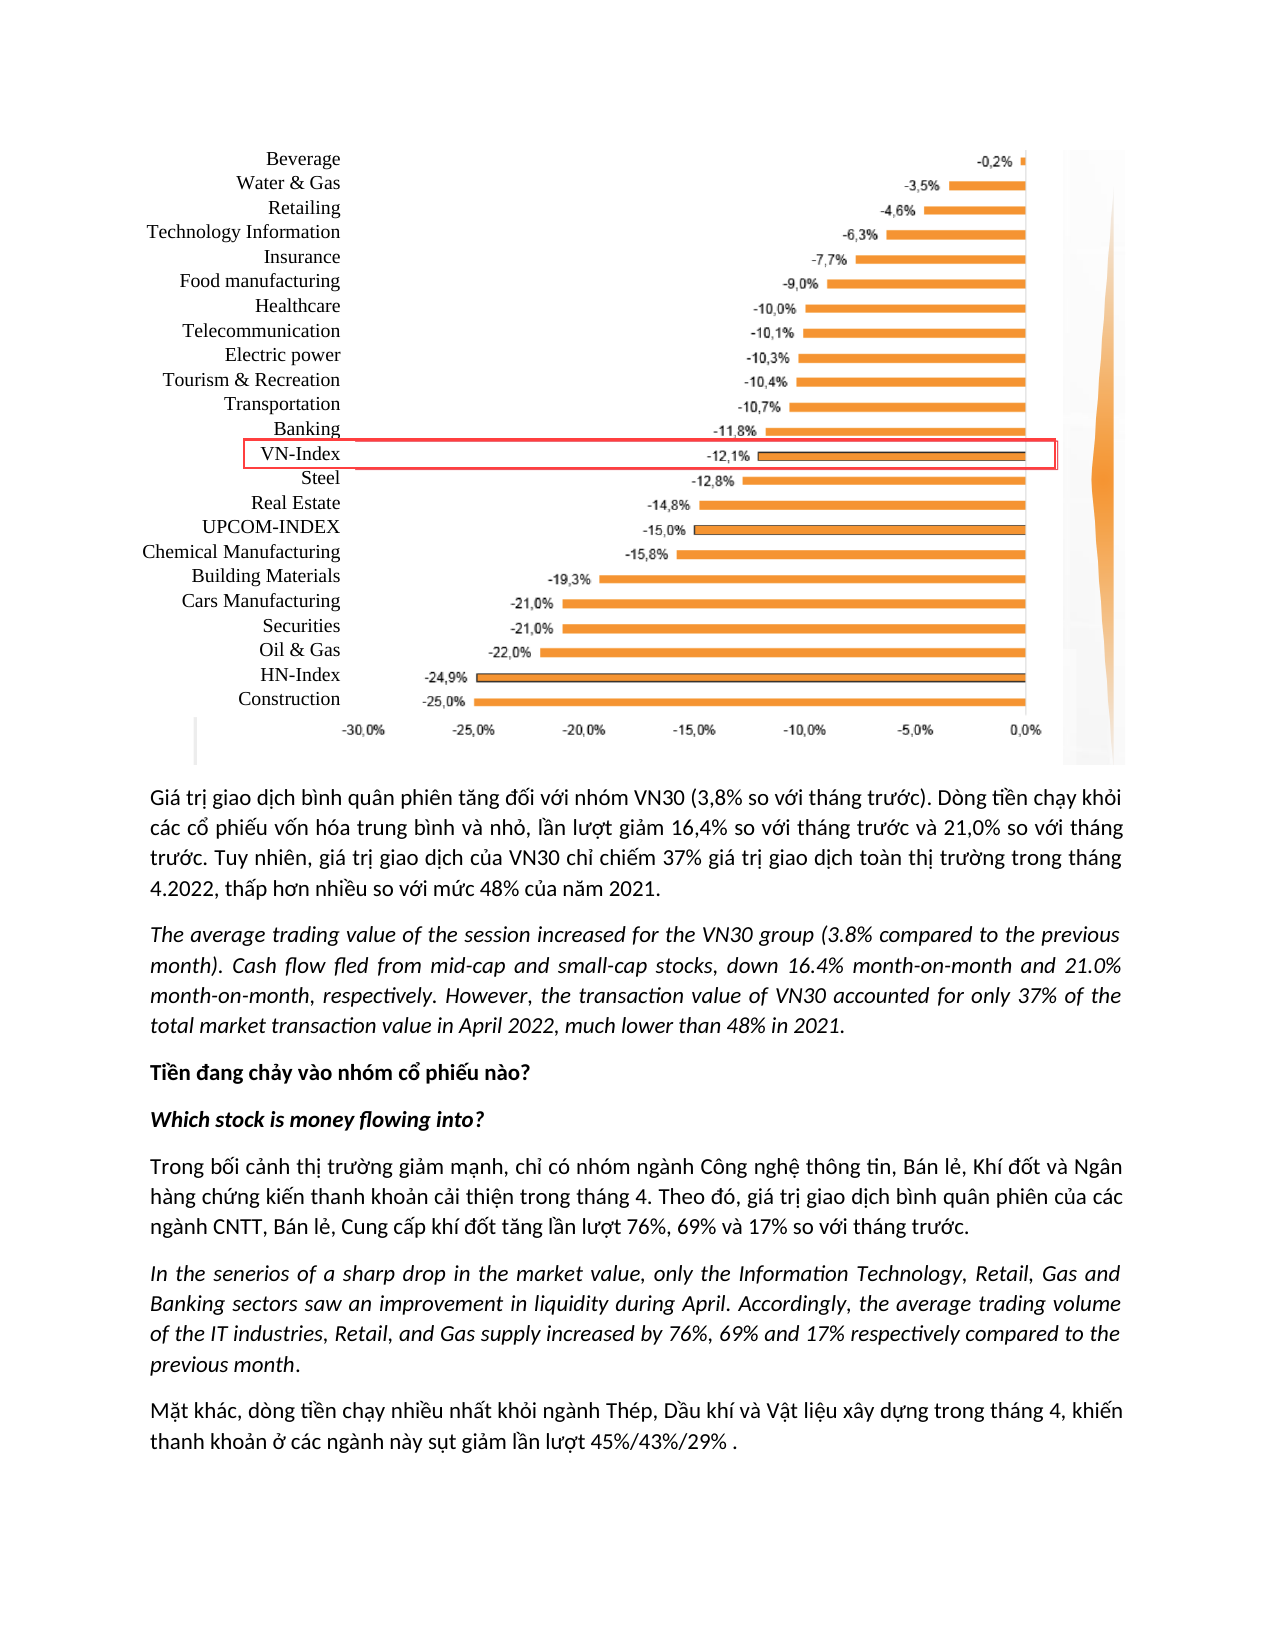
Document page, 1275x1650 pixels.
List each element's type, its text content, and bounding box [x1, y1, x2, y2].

text Tiền đang chảy vào nhóm cổ phiếu nào? [150, 1058, 1125, 1086]
text Giá trị giao dịch bình quân phiên tăng đối với nhóm VN30 (3,8% so với tháng trước). Dòng tiền chạy khỏi các cổ phiếu vốn hóa trung bình và nhỏ, lần lượt giảm 16,4% so với tháng trước và 21,0% so với tháng trước. Tuy nhiên, giá trị giao dịch của VN30 chỉ chiếm 37% giá trị giao dịch toàn thị trường trong tháng 4.2022, thấp hơn nhiều so với mức 48% của năm 2021. [150, 783, 1125, 902]
text The average trading value of the session increased for the VN30 group (3.8% compared to the previous month). Cash flow fled from mid-cap and small-cap stocks, down 16.4% month-on-month and 21.0% month-on-month, respectively. However, the transaction value of VN30 accounted for only 37% of the total market transaction value in April 2022, much lower than 48% in 2021. [150, 921, 1125, 1039]
picture [356, 441, 1054, 467]
text Mặt khác, dòng tiền chạy nhiều nhất khỏi ngành Thép, Dầu khí và Vật liệu xây dựng trong tháng 4, khiến thanh khoản ở các ngành này sụt giảm lần lượt 45%/43%/29% . [150, 1397, 1125, 1455]
text Which stock is money flowing into? [150, 1105, 1125, 1133]
text Trong bối cảnh thị trường giảm mạnh, chỉ có nhóm ngành Công nghệ thông tin, Bán lẻ, Khí đốt và Ngân hàng chứng kiến thanh khoản cải thiện trong tháng 4. Theo đó, giá trị giao dịch bình quân phiên của các ngành CNTT, Bán lẻ, Cung cấp khí đốt tăng lần lượt 76%, 69% và 17% so với tháng trước. [150, 1152, 1125, 1240]
picture [193, 150, 1125, 765]
text In the senerios of a sharp drop in the market value, only the Information Technology, Retail, Gas and Banking sectors saw an improvement in liquidity during April. Accordingly, the average trading volume of the IT industries, Retail, and Gas supply increased by 76%, 69% and 17% respectively compared to the previous month. [150, 1259, 1125, 1378]
